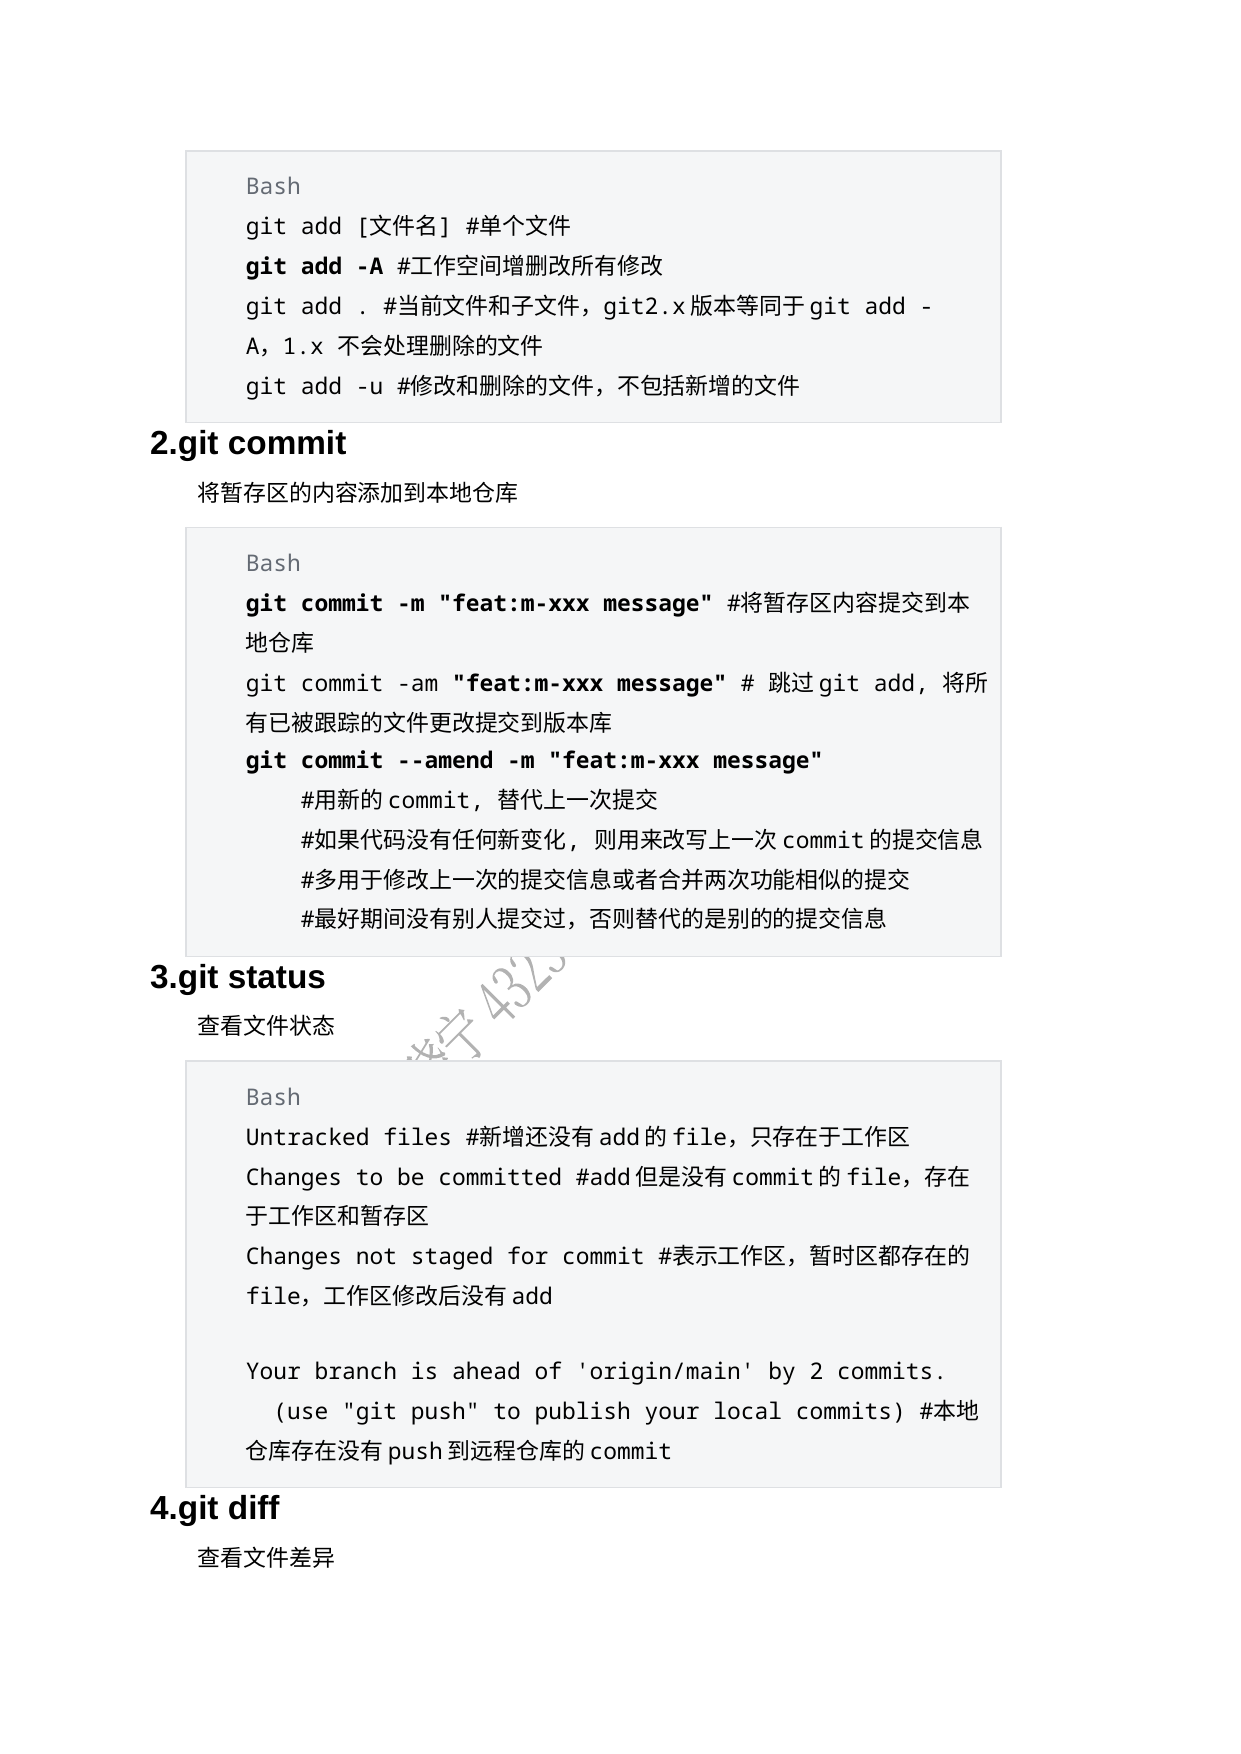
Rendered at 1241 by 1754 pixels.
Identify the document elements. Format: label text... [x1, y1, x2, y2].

text 查看文件差异 [197, 1539, 1090, 1573]
text 查看文件状态 [197, 1008, 1090, 1041]
table_header Bash git commit -m "feat:m-xxx message" #将暂存区内容提交到本地仓库 git commit -am "feat:m-xxx message" # 跳过git add, 将所有已被跟踪的文件更改提交到版本库 git commit --amend -m "feat:m-xxx message" #用新的commit, 替代上一次提交 #如果代码没有任何新变化, 则用来改写上一次commit的提交信息 #多用于修改上一次的提交信息或者合并两次功能相似的提交 #最好期间没有别人提交过，否则替代的是别的的提交信息 [187, 528, 1000, 956]
table_header Bash Untracked files #新增还没有add的file，只存在于工作区 Changes to be committed #add但是没有commit的file，存在于工作区和暂存区 Changes not staged for commit #表示工作区，暂时区都存在的file，工作区修改后没有add Your branch is ahead of 'origin/main' by 2 commits. (use "git push" to publish your local commits) #本地仓库存在没有push到远程仓库的commit [187, 1062, 1000, 1487]
text 将暂存区的内容添加到本地仓库 [197, 474, 1090, 508]
table_header Bash git add [文件名] #单个文件 git add -A #工作空间增删改所有修改 git add . #当前文件和子文件，git2.x版本等同于git add -A，1.x 不会处理删除的文件 git add -u #修改和删除的文件，不包括新增的文件 [187, 152, 1000, 422]
